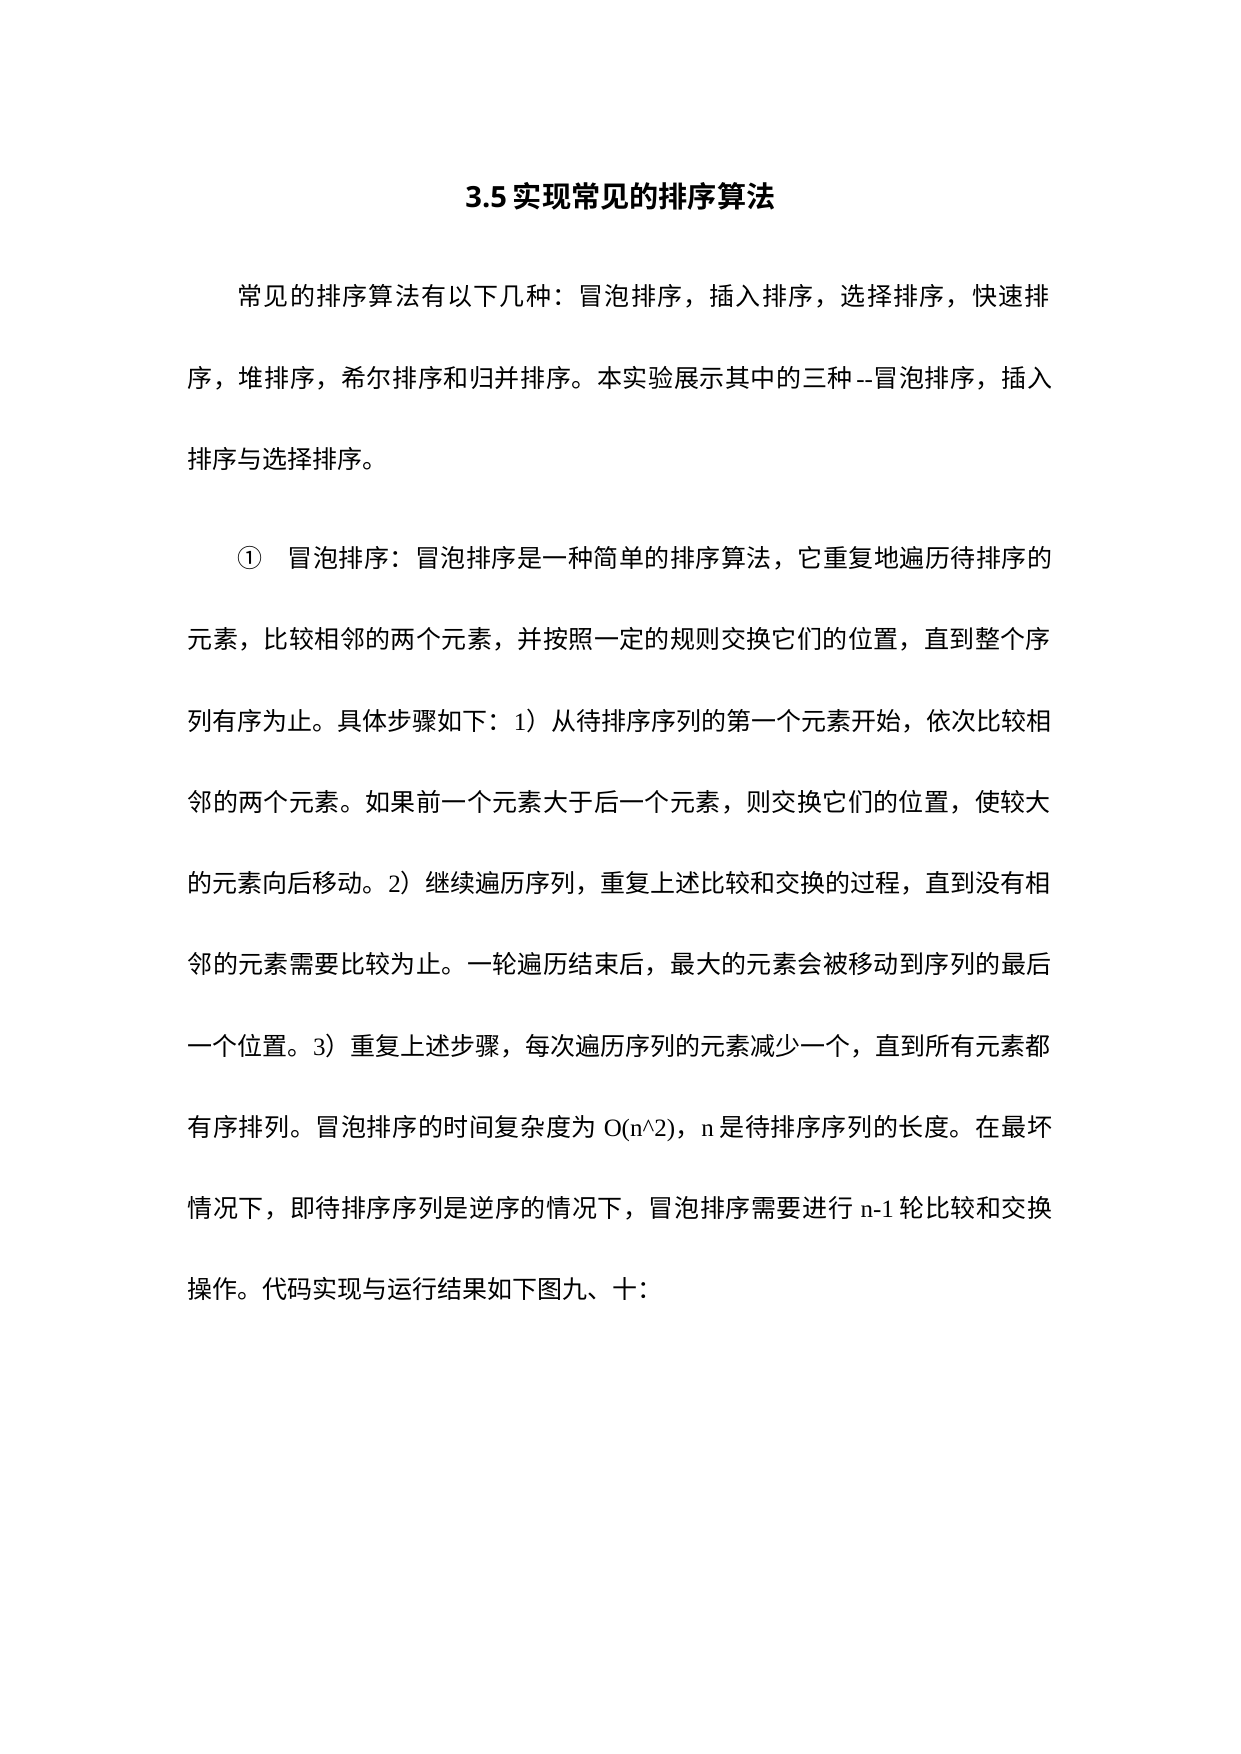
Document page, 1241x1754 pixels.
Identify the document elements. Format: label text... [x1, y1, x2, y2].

text 常见的排序算法有以下几种：冒泡排序，插入排序，选择排序，快速排序，堆排序，希尔排序和归并排序。本实验展示其中的三种--冒泡排序，插入排序与选择排序。 [187, 262, 1053, 490]
text 3.5实现常见的排序算法 [187, 162, 1053, 227]
list 冒泡排序：冒泡排序是一种简单的排序算法，它重复地遍历待排序的元素，比较相邻的两个元素，并按照一定的规则交换它们的位置，直到整个序列有序为止。具体步骤如下：1）从待排序序列的第一个元素开始，依次比较相邻的两个元素。如果前一个元素大于后一个元素，则交换它们的位置，使较大的元素向后移动。2）继续遍历序列，重复上述比较和交换的过程，直到没有相邻的元素需要比较为止。一轮遍历结束后，最大的元素会被移动到序列的最后一个位置。3）重复上述步骤，每次遍历序列的元素减少一个，直到所有元素都有序排列。冒泡排序的时间复杂度为O(n^2)，n是待排序序列的长度。在最坏情况下，即待排序序列是逆序的情况下，冒泡排序需要进行n-1轮比较和交换操作。代码实现与运行结果如下图九、十： [187, 524, 1053, 1320]
